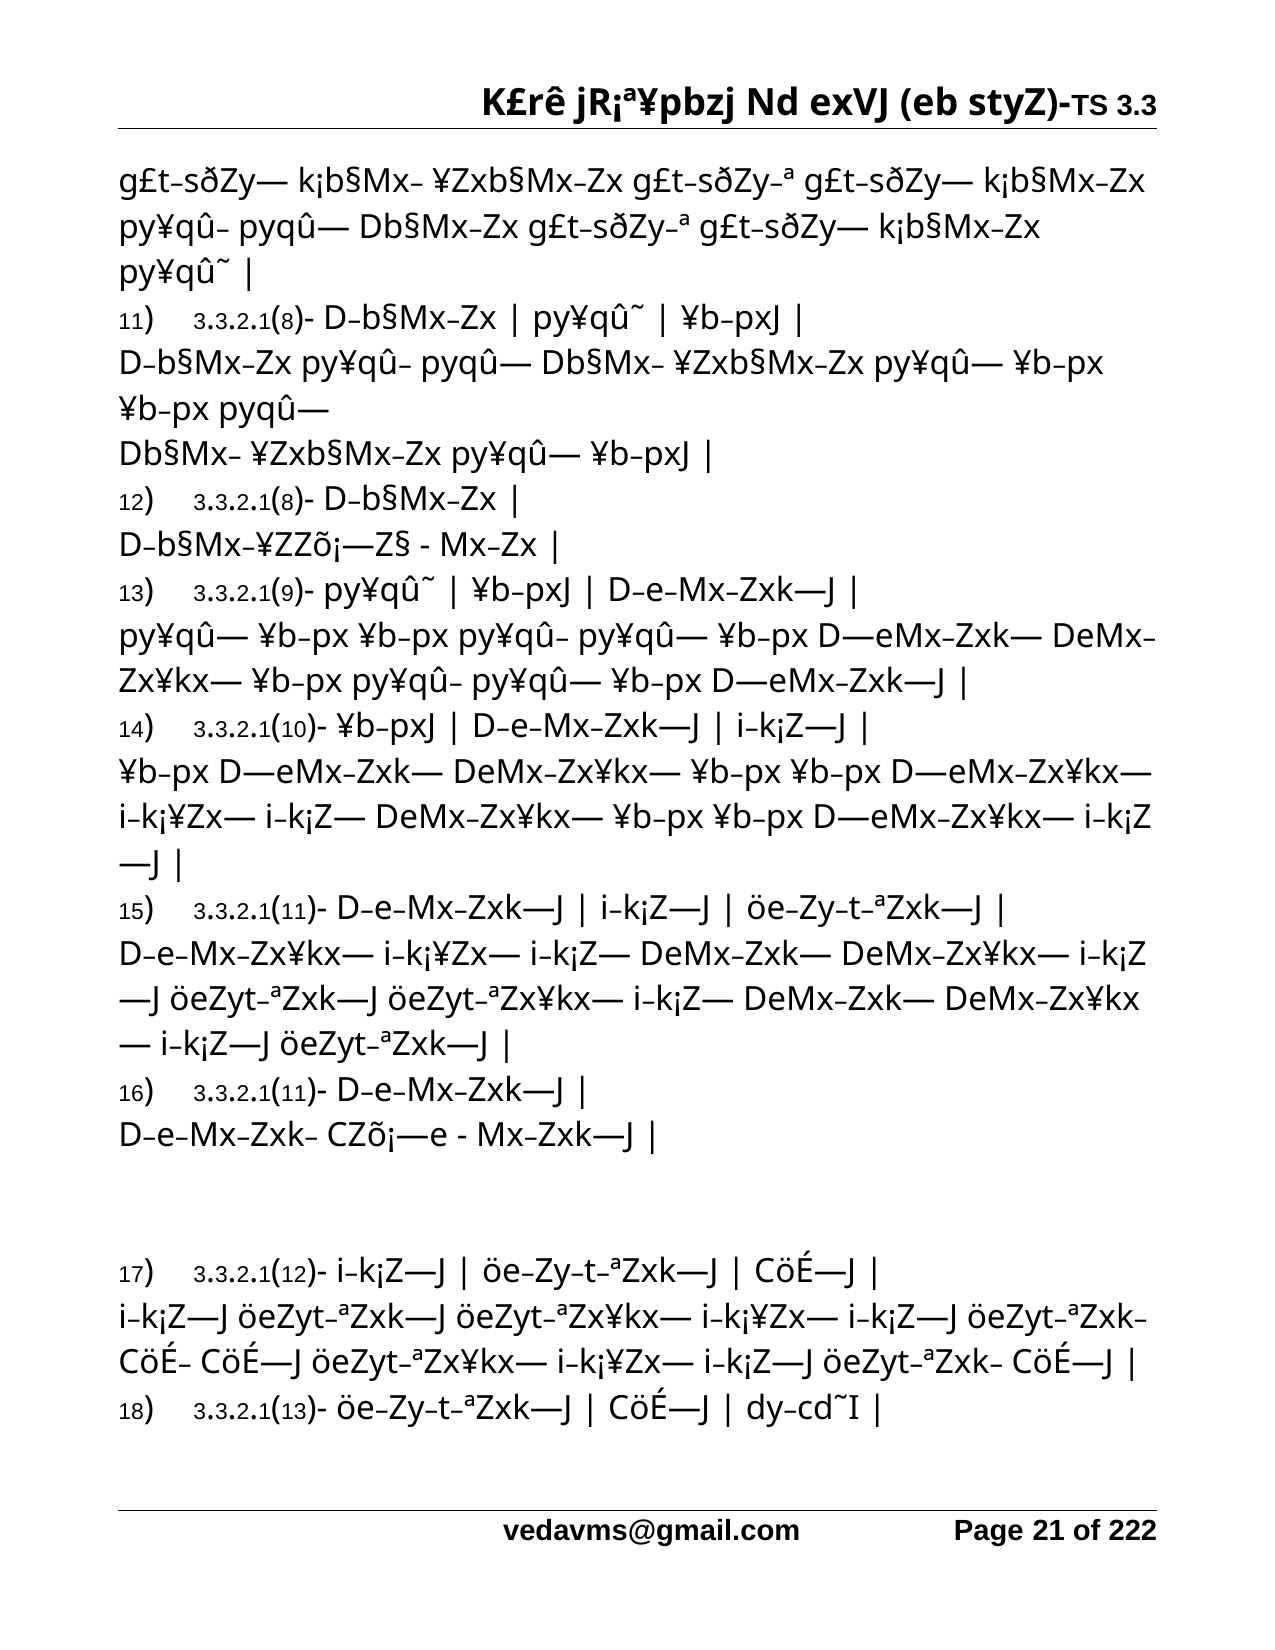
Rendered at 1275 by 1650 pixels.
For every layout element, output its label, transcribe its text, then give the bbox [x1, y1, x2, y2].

text 11) 3.3.2.1(8)- D–b§Mx–Zx | py¥qû˜ | ¥b–pxJ | [118, 293, 1157, 339]
text ¥b–px D—eMx–Zxk— DeMx–Zx¥kx— ¥b–px ¥b–px D—eMx–Zx¥kx— i–k¡¥Zx— i–k¡Z— DeMx–Zx¥kx— ¥b–px ¥b–px D—eMx–Zx¥kx— i–k¡Z—J | [118, 748, 1157, 884]
text g£t–sðZy— k¡b§Mx– ¥Zxb§Mx–Zx g£t–sðZy–ª g£t–sðZy— k¡b§Mx–Zx py¥qû– pyqû— Db§Mx–Zx g£t–sðZy–ª g£t–sðZy— k¡b§Mx–Zx py¥qû˜ | [118, 157, 1157, 293]
text 12) 3.3.2.1(8)- D–b§Mx–Zx | [118, 475, 1157, 521]
text D–e–Mx–Zxk– CZõ¡—e - Mx–Zxk—J | [118, 1111, 1157, 1156]
text py¥qû— ¥b–px ¥b–px py¥qû– py¥qû— ¥b–px D—eMx–Zxk— DeMx–Zx¥kx— ¥b–px py¥qû– py¥qû— ¥b–px D—eMx–Zxk—J | [118, 611, 1157, 702]
text 15) 3.3.2.1(11)- D–e–Mx–Zxk—J | i–k¡Z—J | öe–Zy–t–ªZxk—J | [118, 884, 1157, 929]
text D–b§Mx–Zx py¥qû– pyqû— Db§Mx– ¥Zxb§Mx–Zx py¥qû— ¥b–px ¥b–px pyqû— [118, 339, 1157, 430]
text i–k¡Z—J öeZyt–ªZxk—J öeZyt–ªZx¥kx— i–k¡¥Zx— i–k¡Z—J öeZyt–ªZxk– CöÉ– CöÉ—J öeZyt–ªZx¥kx— i–k¡¥Zx— i–k¡Z—J öeZyt–ªZxk– CöÉ—J | [118, 1293, 1157, 1383]
text 16) 3.3.2.1(11)- D–e–Mx–Zxk—J | [118, 1066, 1157, 1111]
text 17) 3.3.2.1(12)- i–k¡Z—J | öe–Zy–t–ªZxk—J | CöÉ—J | [118, 1247, 1157, 1293]
text D–b§Mx–¥ZZõ¡—Z§ - Mx–Zx | [118, 521, 1157, 566]
text 14) 3.3.2.1(10)- ¥b–pxJ | D–e–Mx–Zxk—J | i–k¡Z—J | [118, 702, 1157, 748]
text D–e–Mx–Zx¥kx— i–k¡¥Zx— i–k¡Z— DeMx–Zxk— DeMx–Zx¥kx— i–k¡Z—J öeZyt–ªZxk—J öeZyt–ªZx¥kx— i–k¡Z— DeMx–Zxk— DeMx–Zx¥kx— i–k¡Z—J öeZyt–ªZxk—J | [118, 929, 1157, 1066]
text 18) 3.3.2.1(13)- öe–Zy–t–ªZxk—J | CöÉ—J | dy–cd˜I | [118, 1383, 1157, 1429]
text 13) 3.3.2.1(9)- py¥qû˜ | ¥b–pxJ | D–e–Mx–Zxk—J | [118, 566, 1157, 611]
text Db§Mx– ¥Zxb§Mx–Zx py¥qû— ¥b–pxJ | [118, 430, 1157, 475]
